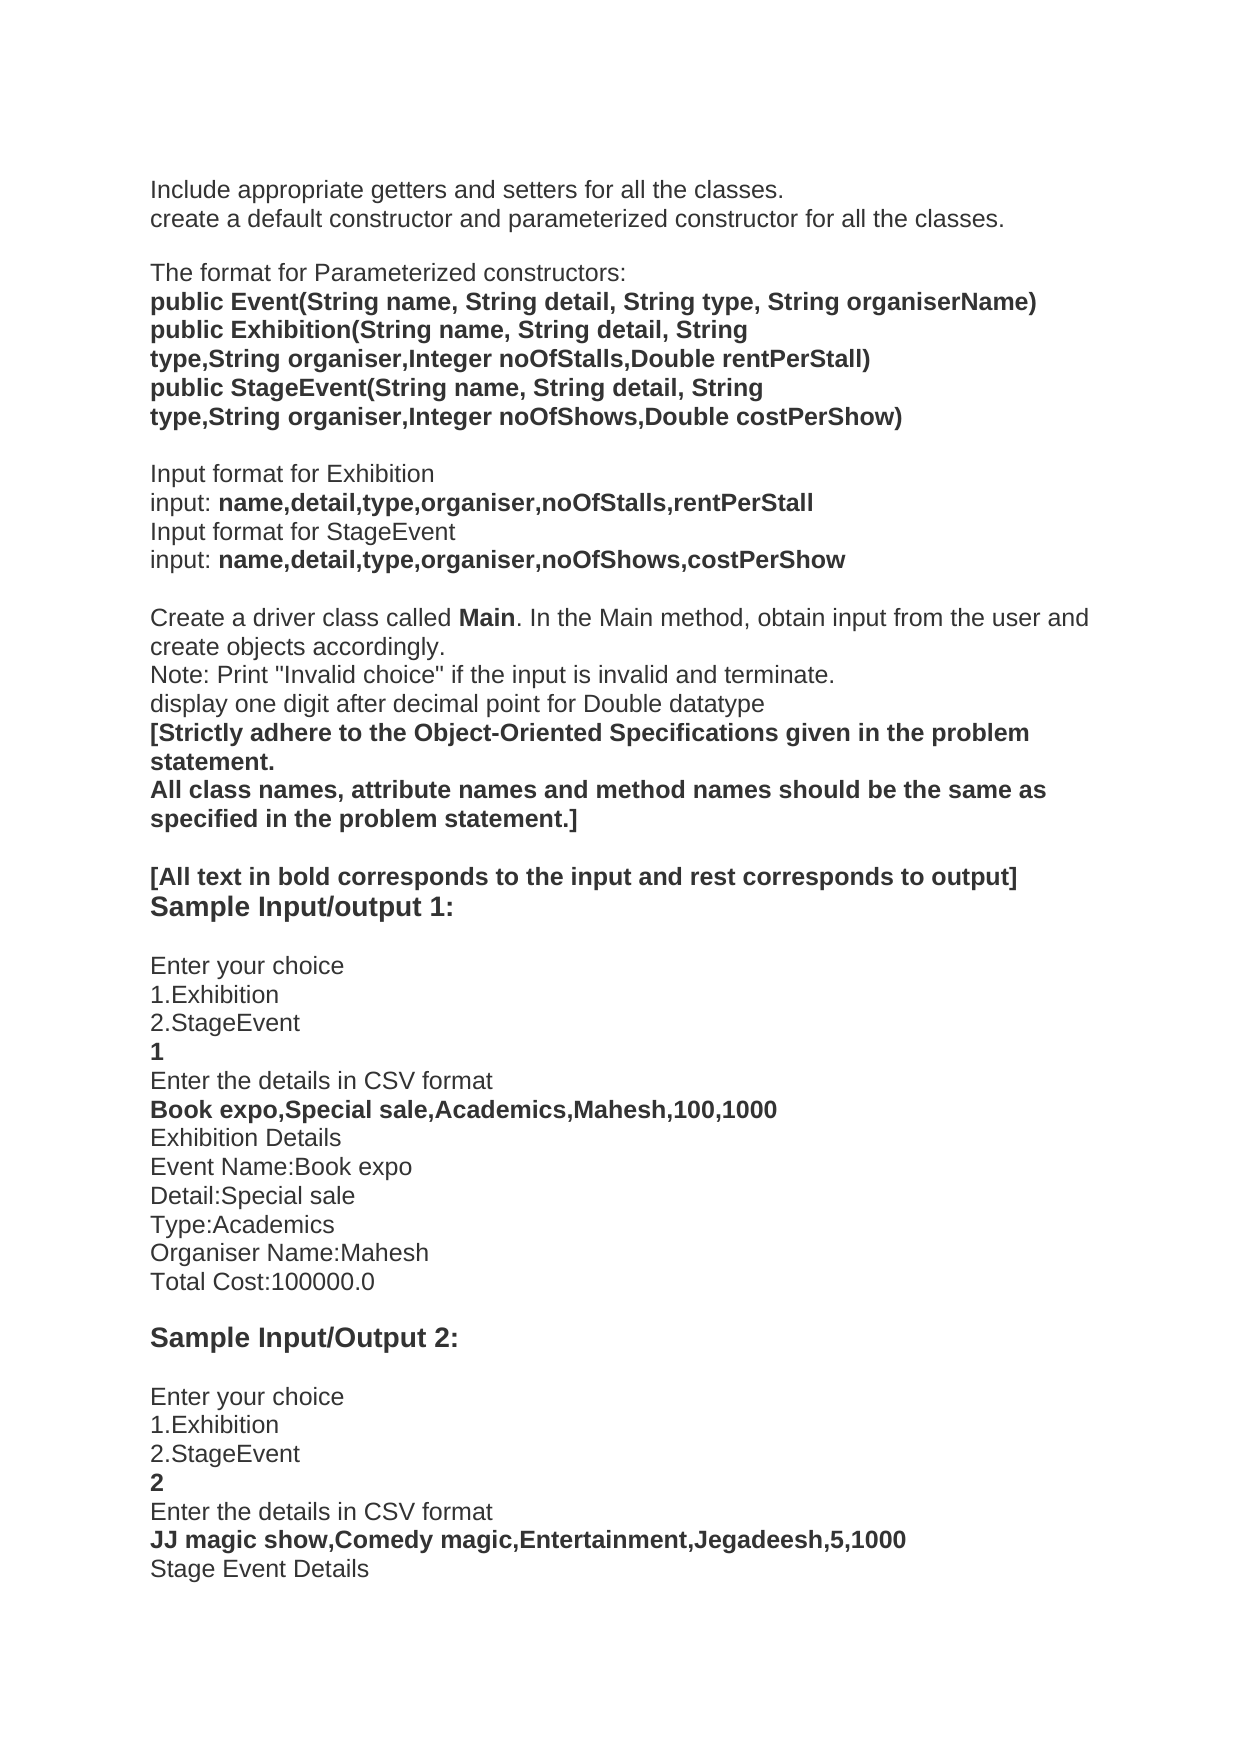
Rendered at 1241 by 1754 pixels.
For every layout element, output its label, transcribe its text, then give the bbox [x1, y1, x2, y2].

text 1.Exhibition [150, 1410, 1090, 1439]
text 2 [150, 1468, 1090, 1496]
text Enter your choice [150, 1381, 1090, 1410]
text Stage Event Details [150, 1554, 1090, 1583]
text Event Name:Book expo [150, 1152, 1090, 1181]
text JJ magic show,Comedy magic,Entertainment,Jegadeesh,5,1000 [150, 1525, 1090, 1554]
text Book expo,Special sale,Academics,Mahesh,100,1000 [150, 1094, 1090, 1123]
text Enter the details in CSV format [150, 1066, 1090, 1094]
text Enter the details in CSV format [150, 1496, 1090, 1525]
text Organiser Name:Mahesh [150, 1238, 1090, 1267]
text 2.StageEvent [150, 1008, 1090, 1037]
text Include appropriate getters and setters for all the classes. create a default constructor and parameterized constructor for all the classes. The format for Parameterized constructors: public Event(String name, String detail, String type, String organiserName) public Exhibition(String name, String detail, String type,String organiser,Integer noOfStalls,Double rentPerStall) public StageEvent(String name, String detail, String type,String organiser,Integer noOfShows,Double costPerShow) Input format for Exhibition input: name,detail,type,organiser,noOfStalls,rentPerStall Input format for StageEvent input: name,detail,type,organiser,noOfShows,costPerShow Create a driver class called Main. In the Main method, obtain input from the user and create objects accordingly. Note: Print "Invalid choice" if the input is invalid and terminate. display one digit after decimal point for Double datatype [Strictly adhere to the Object-Oriented Specifications given in the problem statement. All class names, attribute names and method names should be the same as specified in the problem statement.] [All text in bold corresponds to the input and rest corresponds to output] Sample Input/output 1: [150, 150, 1090, 951]
text Detail:Special sale [150, 1181, 1090, 1209]
text Enter your choice [150, 951, 1090, 979]
text 2.StageEvent [150, 1439, 1090, 1468]
text 1.Exhibition [150, 979, 1090, 1008]
text 1 [150, 1037, 1090, 1066]
text Sample Input/Output 2: [150, 1296, 1090, 1381]
text Total Cost:100000.0 [150, 1267, 1090, 1296]
text Type:Academics [150, 1209, 1090, 1238]
text Exhibition Details [150, 1123, 1090, 1152]
